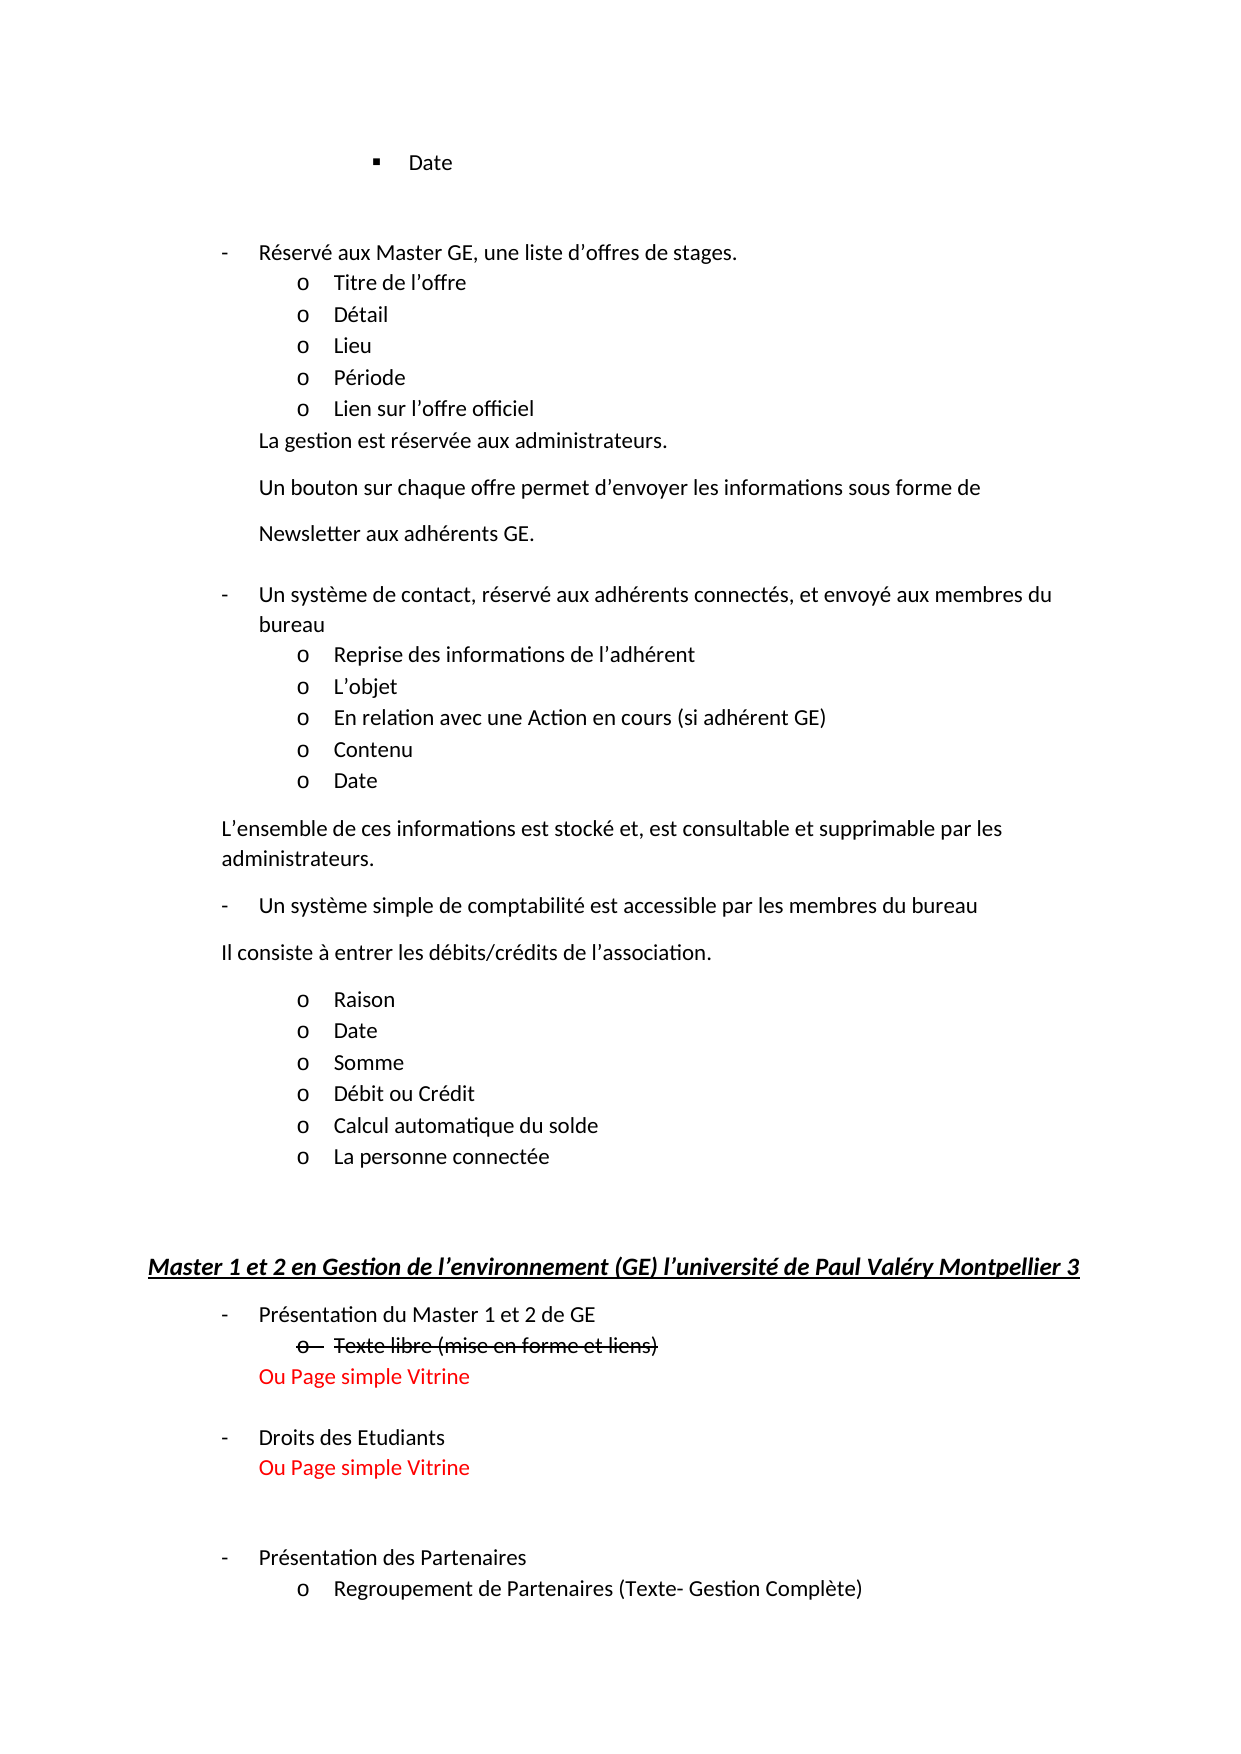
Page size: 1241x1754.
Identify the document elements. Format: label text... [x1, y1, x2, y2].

list Contenu [296, 735, 1093, 764]
list Newsletter aux adhérents GE. [258, 519, 1093, 547]
list L’objet [296, 672, 1093, 701]
list Détail [296, 300, 1093, 329]
list Somme [296, 1048, 1093, 1077]
list Présentation du Master 1 et 2 de GE [221, 1301, 1093, 1328]
list Réservé aux Master GE, une liste d’offres de stages. [221, 238, 1093, 266]
list Ou Page simple Vitrine [258, 1453, 1093, 1481]
list Ou Page simple Vitrine [258, 1362, 1093, 1390]
list Lien sur l’offre officiel [296, 394, 1093, 423]
list Date [371, 148, 1093, 176]
list Présentation des Partenaires [221, 1543, 1093, 1571]
list Un système simple de comptabilité est accessible par les membres du bureau [221, 891, 1093, 919]
list Droits des Etudiants [221, 1423, 1093, 1451]
list Calcul automatique du solde [296, 1111, 1093, 1140]
list La gestion est réservée aux administrateurs. [258, 426, 1093, 454]
list Reprise des informations de l’adhérent [296, 640, 1093, 669]
list Texte libre (mise en forme et liens) [296, 1331, 1093, 1360]
text Il consiste à entrer les débits/crédits de l’association. [221, 938, 1093, 966]
text Un bouton sur chaque offre permet d’envoyer les informations sous forme de [185, 473, 1093, 501]
list En relation avec une Action en cours (si adhérent GE) [296, 703, 1093, 732]
list Regroupement de Partenaires (Texte- Gestion Complète) [296, 1574, 1093, 1603]
list Date [296, 1017, 1093, 1046]
list Lieu [296, 331, 1093, 361]
list Titre de l’offre [296, 268, 1093, 298]
list Raison [296, 985, 1093, 1014]
text Master 1 et 2 en Gestion de l’environnement (GE) l’université de Paul Valéry Montpellier 3 [148, 1251, 1093, 1281]
list La personne connectée [296, 1142, 1093, 1172]
list Période [296, 363, 1093, 392]
text L’ensemble de ces informations est stocké et, est consultable et supprimable par les administrateurs. [221, 814, 1093, 872]
list Date [296, 766, 1093, 795]
list Débit ou Crédit [296, 1079, 1093, 1109]
list Un système de contact, réservé aux adhérents connectés, et envoyé aux membres du bureau [221, 580, 1093, 638]
